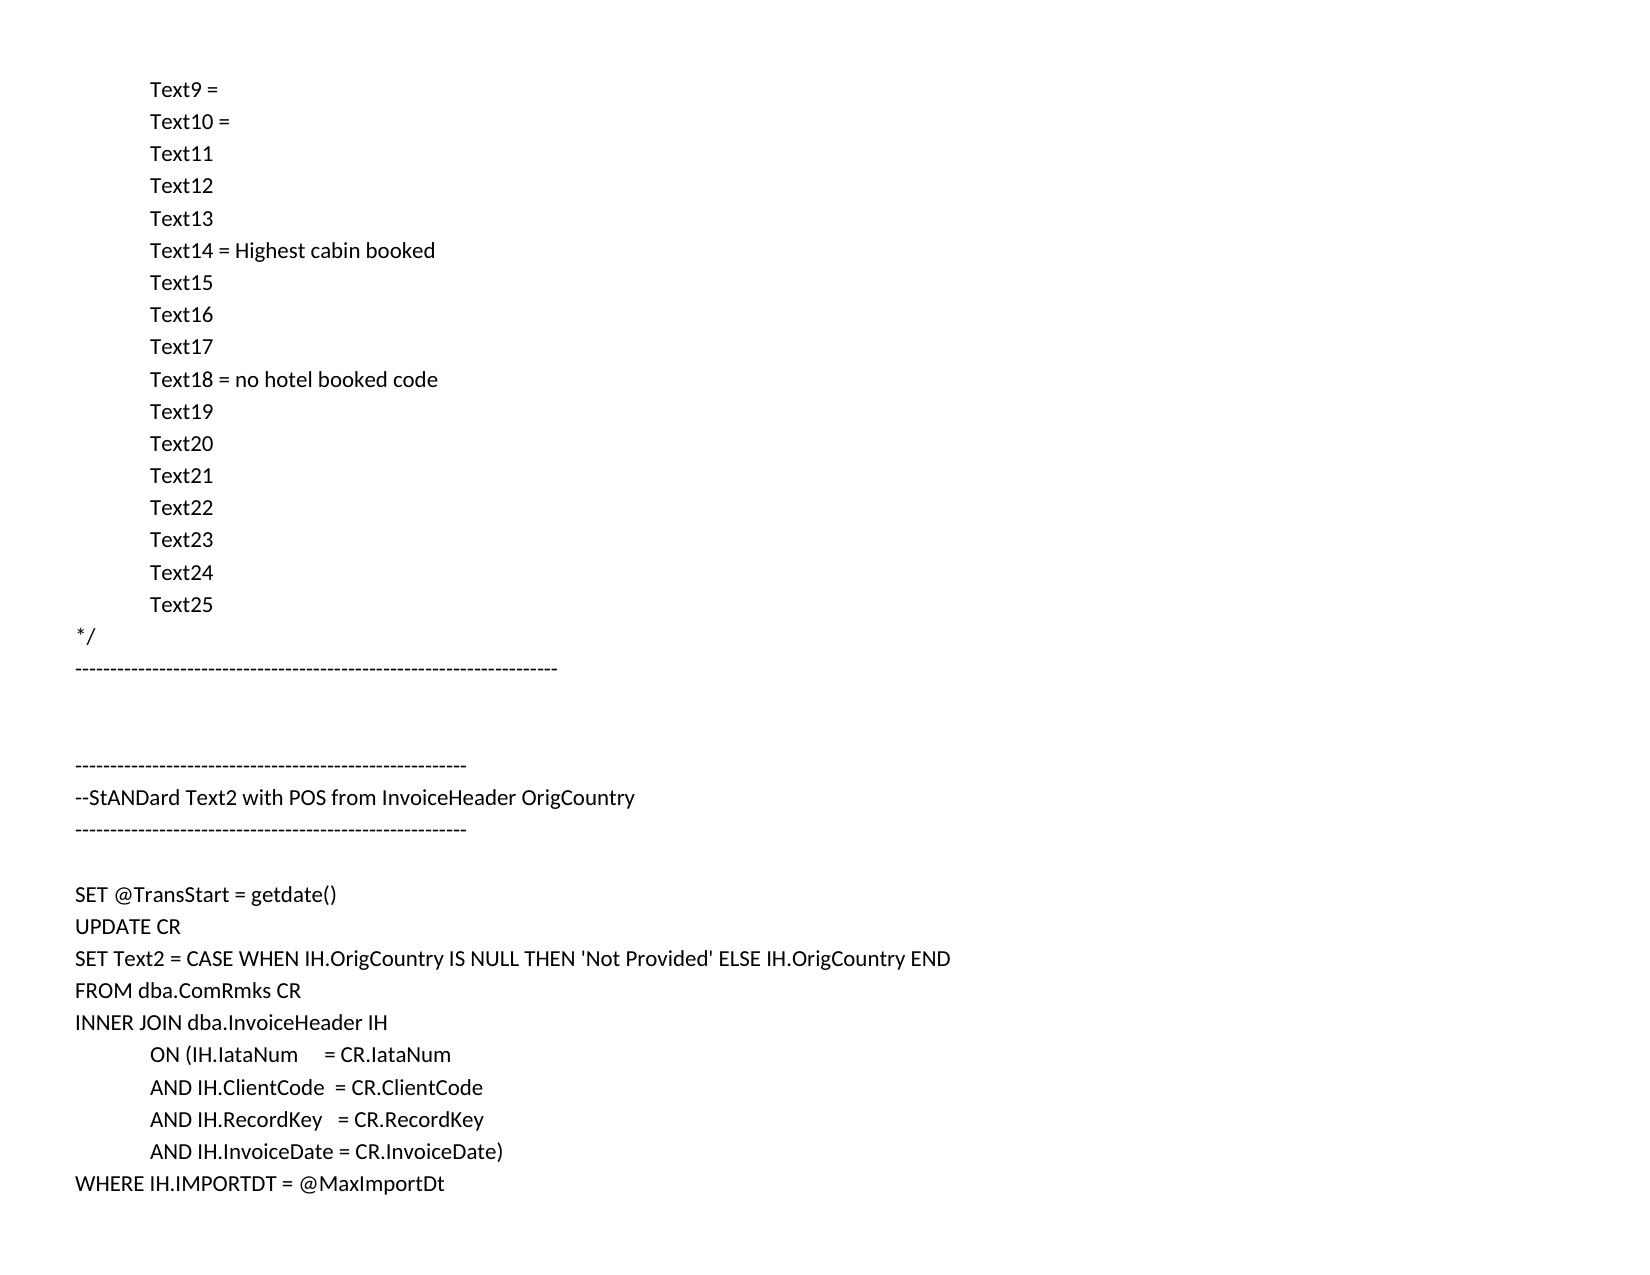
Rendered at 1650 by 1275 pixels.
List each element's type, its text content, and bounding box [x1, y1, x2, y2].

text Text19 [75, 397, 1575, 425]
text Text14 = Highest cabin booked [75, 236, 1575, 264]
text Text21 [75, 461, 1575, 489]
text -------------------------------------------------------- [75, 815, 1575, 843]
text Text11 [75, 139, 1575, 167]
text Text20 [75, 429, 1575, 457]
text Text13 [75, 204, 1575, 232]
text INNER JOIN dba.InvoiceHeader IH [75, 1008, 1575, 1036]
text */ [75, 622, 1575, 650]
text Text23 [75, 526, 1575, 554]
text Text15 [75, 268, 1575, 296]
text SET Text2 = CASE WHEN IH.OrigCountry IS NULL THEN 'Not Provided' ELSE IH.OrigCountry END [75, 944, 1575, 972]
text ON (IH.IataNum = CR.IataNum [75, 1041, 1575, 1069]
text Text9 = [75, 75, 1575, 103]
text AND IH.InvoiceDate = CR.InvoiceDate) [75, 1137, 1575, 1165]
text Text10 = [75, 107, 1575, 135]
text Text12 [75, 172, 1575, 199]
text Text17 [75, 332, 1575, 361]
text --StANDard Text2 with POS from InvoiceHeader OrigCountry [75, 783, 1575, 811]
text --------------------------------------------------------------------- [75, 654, 1575, 682]
text AND IH.RecordKey = CR.RecordKey [75, 1105, 1575, 1133]
text -------------------------------------------------------- [75, 751, 1575, 779]
text FROM dba.ComRmks CR [75, 976, 1575, 1004]
text Text24 [75, 558, 1575, 586]
text Text18 = no hotel booked code [75, 365, 1575, 393]
text Text22 [75, 493, 1575, 521]
text Text16 [75, 300, 1575, 328]
text WHERE IH.IMPORTDT = @MaxImportDt [75, 1169, 1575, 1197]
text UPDATE CR [75, 912, 1575, 940]
text SET @TransStart = getdate() [75, 880, 1575, 908]
text AND IH.ClientCode = CR.ClientCode [75, 1073, 1575, 1101]
text Text25 [75, 590, 1575, 618]
